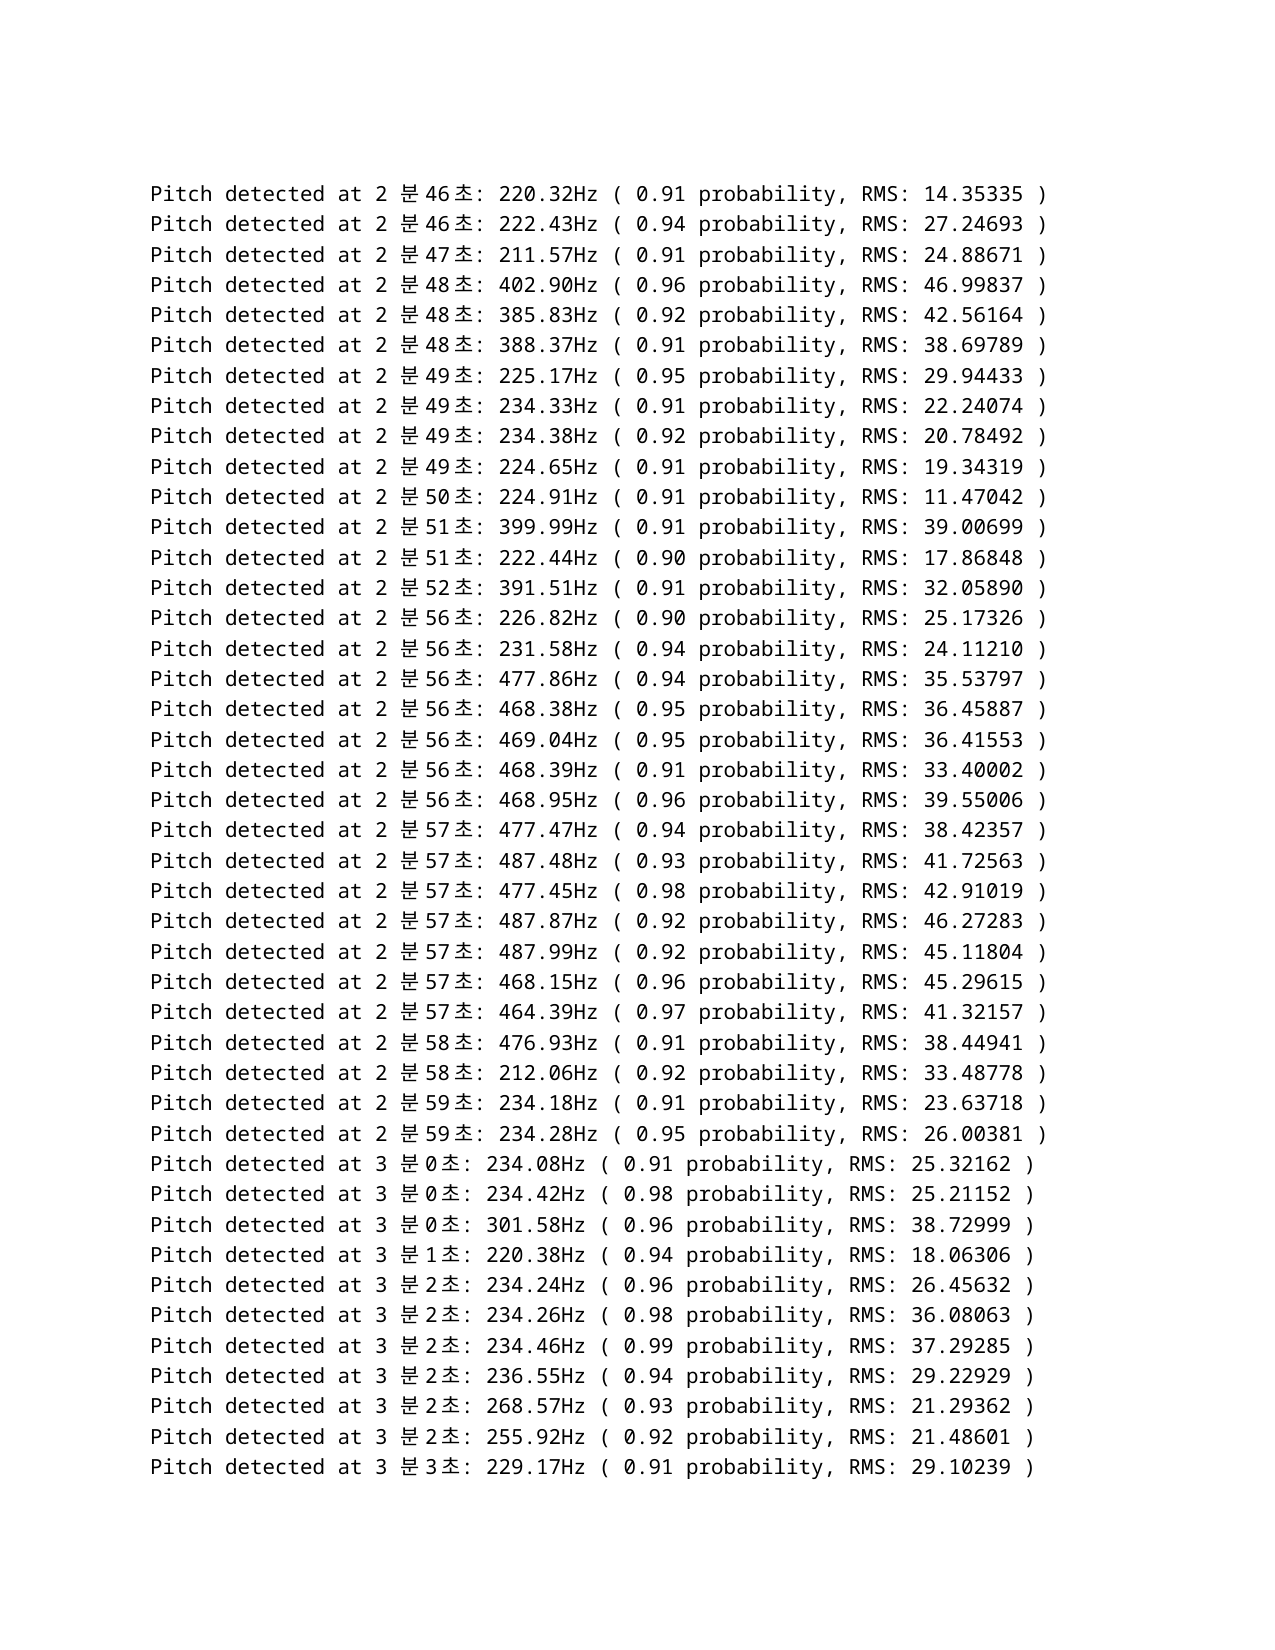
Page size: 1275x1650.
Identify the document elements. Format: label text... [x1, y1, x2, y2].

text Pitch detected at 2 분 49초: 224.65Hz ( 0.91 probability, RMS: 19.34319 ) [150, 450, 1125, 480]
text Pitch detected at 2 분 57초: 477.45Hz ( 0.98 probability, RMS: 42.91019 ) [150, 874, 1125, 905]
text Pitch detected at 2 분 51초: 222.44Hz ( 0.90 probability, RMS: 17.86848 ) [150, 541, 1125, 571]
text Pitch detected at 2 분 59초: 234.18Hz ( 0.91 probability, RMS: 23.63718 ) [150, 1087, 1125, 1117]
text Pitch detected at 3 분 0초: 234.08Hz ( 0.91 probability, RMS: 25.32162 ) [150, 1147, 1125, 1177]
text Pitch detected at 2 분 49초: 234.38Hz ( 0.92 probability, RMS: 20.78492 ) [150, 420, 1125, 450]
text Pitch detected at 3 분 1초: 220.38Hz ( 0.94 probability, RMS: 18.06306 ) [150, 1238, 1125, 1268]
text Pitch detected at 3 분 2초: 236.55Hz ( 0.94 probability, RMS: 29.22929 ) [150, 1359, 1125, 1390]
text Pitch detected at 2 분 58초: 476.93Hz ( 0.91 probability, RMS: 38.44941 ) [150, 1026, 1125, 1056]
text Pitch detected at 3 분 2초: 234.24Hz ( 0.96 probability, RMS: 26.45632 ) [150, 1268, 1125, 1299]
text Pitch detected at 2 분 56초: 468.39Hz ( 0.91 probability, RMS: 33.40002 ) [150, 753, 1125, 783]
text Pitch detected at 2 분 59초: 234.28Hz ( 0.95 probability, RMS: 26.00381 ) [150, 1117, 1125, 1147]
text Pitch detected at 2 분 49초: 234.33Hz ( 0.91 probability, RMS: 22.24074 ) [150, 389, 1125, 420]
text Pitch detected at 2 분 56초: 477.86Hz ( 0.94 probability, RMS: 35.53797 ) [150, 662, 1125, 692]
text Pitch detected at 3 분 0초: 234.42Hz ( 0.98 probability, RMS: 25.21152 ) [150, 1177, 1125, 1208]
text Pitch detected at 2 분 51초: 399.99Hz ( 0.91 probability, RMS: 39.00699 ) [150, 511, 1125, 541]
text Pitch detected at 2 분 47초: 211.57Hz ( 0.91 probability, RMS: 24.88671 ) [150, 238, 1125, 268]
text Pitch detected at 2 분 58초: 212.06Hz ( 0.92 probability, RMS: 33.48778 ) [150, 1056, 1125, 1087]
text Pitch detected at 3 분 3초: 229.17Hz ( 0.91 probability, RMS: 29.10239 ) [150, 1450, 1125, 1481]
text Pitch detected at 2 분 46초: 222.43Hz ( 0.94 probability, RMS: 27.24693 ) [150, 207, 1125, 238]
text Pitch detected at 3 분 2초: 234.26Hz ( 0.98 probability, RMS: 36.08063 ) [150, 1299, 1125, 1329]
text Pitch detected at 2 분 52초: 391.51Hz ( 0.91 probability, RMS: 32.05890 ) [150, 571, 1125, 602]
text Pitch detected at 3 분 2초: 268.57Hz ( 0.93 probability, RMS: 21.29362 ) [150, 1390, 1125, 1420]
text Pitch detected at 2 분 56초: 231.58Hz ( 0.94 probability, RMS: 24.11210 ) [150, 632, 1125, 662]
text Pitch detected at 2 분 48초: 388.37Hz ( 0.91 probability, RMS: 38.69789 ) [150, 329, 1125, 359]
text Pitch detected at 2 분 57초: 487.87Hz ( 0.92 probability, RMS: 46.27283 ) [150, 905, 1125, 935]
text Pitch detected at 3 분 0초: 301.58Hz ( 0.96 probability, RMS: 38.72999 ) [150, 1208, 1125, 1238]
text Pitch detected at 3 분 2초: 255.92Hz ( 0.92 probability, RMS: 21.48601 ) [150, 1420, 1125, 1450]
text Pitch detected at 2 분 56초: 469.04Hz ( 0.95 probability, RMS: 36.41553 ) [150, 723, 1125, 753]
text Pitch detected at 2 분 56초: 468.38Hz ( 0.95 probability, RMS: 36.45887 ) [150, 692, 1125, 723]
text Pitch detected at 2 분 48초: 402.90Hz ( 0.96 probability, RMS: 46.99837 ) [150, 268, 1125, 298]
text Pitch detected at 2 분 57초: 464.39Hz ( 0.97 probability, RMS: 41.32157 ) [150, 996, 1125, 1026]
text Pitch detected at 2 분 57초: 487.99Hz ( 0.92 probability, RMS: 45.11804 ) [150, 935, 1125, 965]
text Pitch detected at 2 분 56초: 226.82Hz ( 0.90 probability, RMS: 25.17326 ) [150, 602, 1125, 632]
text Pitch detected at 2 분 57초: 477.47Hz ( 0.94 probability, RMS: 38.42357 ) [150, 814, 1125, 844]
text Pitch detected at 2 분 57초: 487.48Hz ( 0.93 probability, RMS: 41.72563 ) [150, 844, 1125, 874]
text Pitch detected at 2 분 57초: 468.15Hz ( 0.96 probability, RMS: 45.29615 ) [150, 965, 1125, 996]
text Pitch detected at 2 분 48초: 385.83Hz ( 0.92 probability, RMS: 42.56164 ) [150, 298, 1125, 329]
text Pitch detected at 2 분 50초: 224.91Hz ( 0.91 probability, RMS: 11.47042 ) [150, 480, 1125, 511]
text Pitch detected at 3 분 2초: 234.46Hz ( 0.99 probability, RMS: 37.29285 ) [150, 1329, 1125, 1359]
text Pitch detected at 2 분 56초: 468.95Hz ( 0.96 probability, RMS: 39.55006 ) [150, 783, 1125, 814]
text Pitch detected at 2 분 49초: 225.17Hz ( 0.95 probability, RMS: 29.94433 ) [150, 359, 1125, 389]
text Pitch detected at 2 분 46초: 220.32Hz ( 0.91 probability, RMS: 14.35335 ) [150, 177, 1125, 207]
